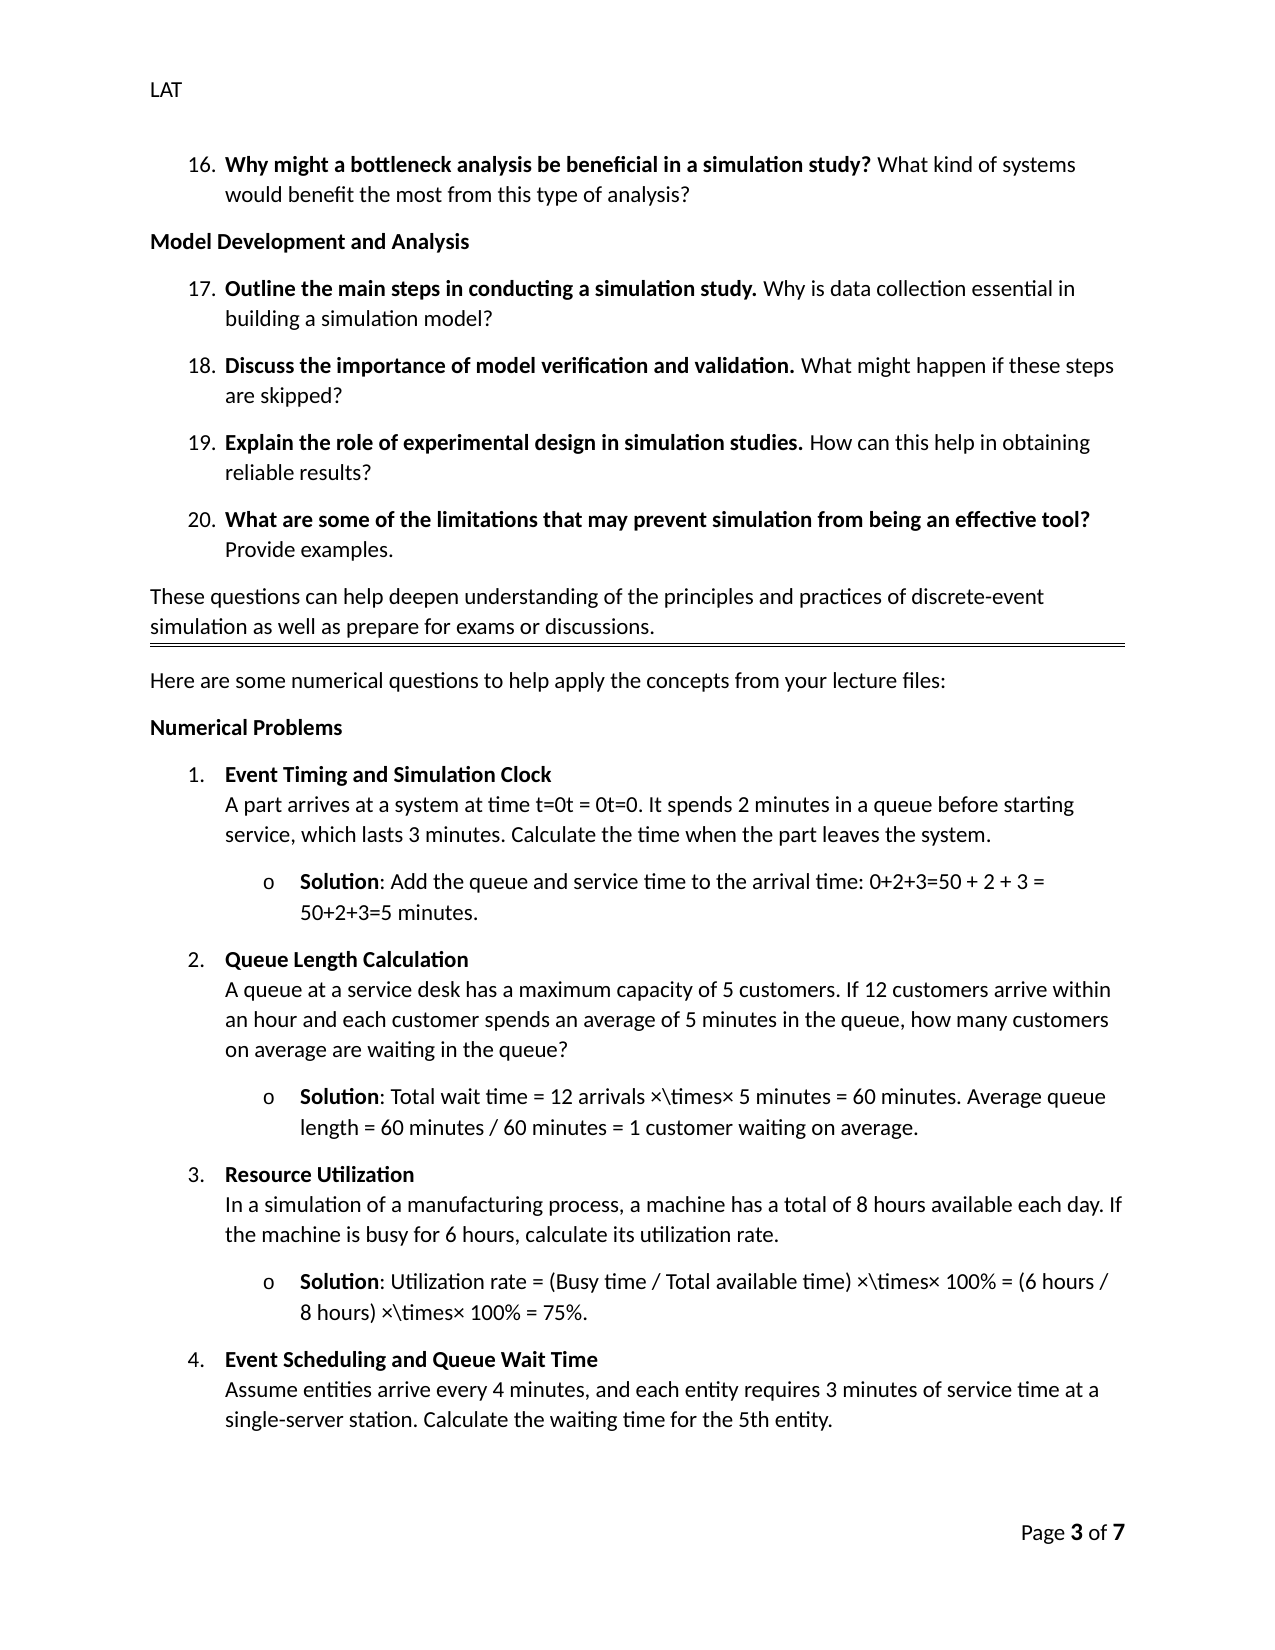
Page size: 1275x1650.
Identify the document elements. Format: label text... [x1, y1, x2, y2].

list Outline the main steps in conducting a simulation study. Why is data collection essential in building a simulation model? [187, 274, 1125, 332]
list Why might a bottleneck analysis be beneficial in a simulation study? What kind of systems would benefit the most from this type of analysis? [187, 150, 1125, 208]
list What are some of the limitations that may prevent simulation from being an effective tool? Provide examples. [187, 505, 1125, 563]
text Numerical Problems [150, 713, 1125, 741]
text Model Development and Analysis [150, 227, 1125, 255]
list Solution: Utilization rate = (Busy time / Total available time) ×\times× 100% = (6 hours / 8 hours) ×\times× 100% = 75%. [262, 1267, 1125, 1326]
text Here are some numerical questions to help apply the concepts from your lecture files: [150, 666, 1125, 694]
list Resource Utilization In a simulation of a manufacturing process, a machine has a total of 8 hours available each day. If the machine is busy for 6 hours, calculate its utilization rate. [187, 1160, 1125, 1248]
list Solution: Total wait time = 12 arrivals ×\times× 5 minutes = 60 minutes. Average queue length = 60 minutes / 60 minutes = 1 customer waiting on average. [262, 1082, 1125, 1141]
list Discuss the importance of model verification and validation. What might happen if these steps are skipped? [187, 351, 1125, 409]
list Explain the role of experimental design in simulation studies. How can this help in obtaining reliable results? [187, 428, 1125, 486]
list Event Timing and Simulation Clock A part arrives at a system at time t=0t = 0t=0. It spends 2 minutes in a queue before starting service, which lasts 3 minutes. Calculate the time when the part leaves the system. [187, 760, 1125, 848]
list Solution: Add the queue and service time to the arrival time: 0+2+3=50 + 2 + 3 = 50+2+3=5 minutes. [262, 867, 1125, 926]
list Event Scheduling and Queue Wait Time Assume entities arrive every 4 minutes, and each entity requires 3 minutes of service time at a single-server station. Calculate the waiting time for the 5th entity. [187, 1345, 1125, 1433]
text These questions can help deepen understanding of the principles and practices of discrete-event simulation as well as prepare for exams or discussions. [150, 582, 1125, 643]
list Queue Length Calculation A queue at a service desk has a maximum capacity of 5 customers. If 12 customers arrive within an hour and each customer spends an average of 5 minutes in the queue, how many customers on average are waiting in the queue? [187, 945, 1125, 1063]
